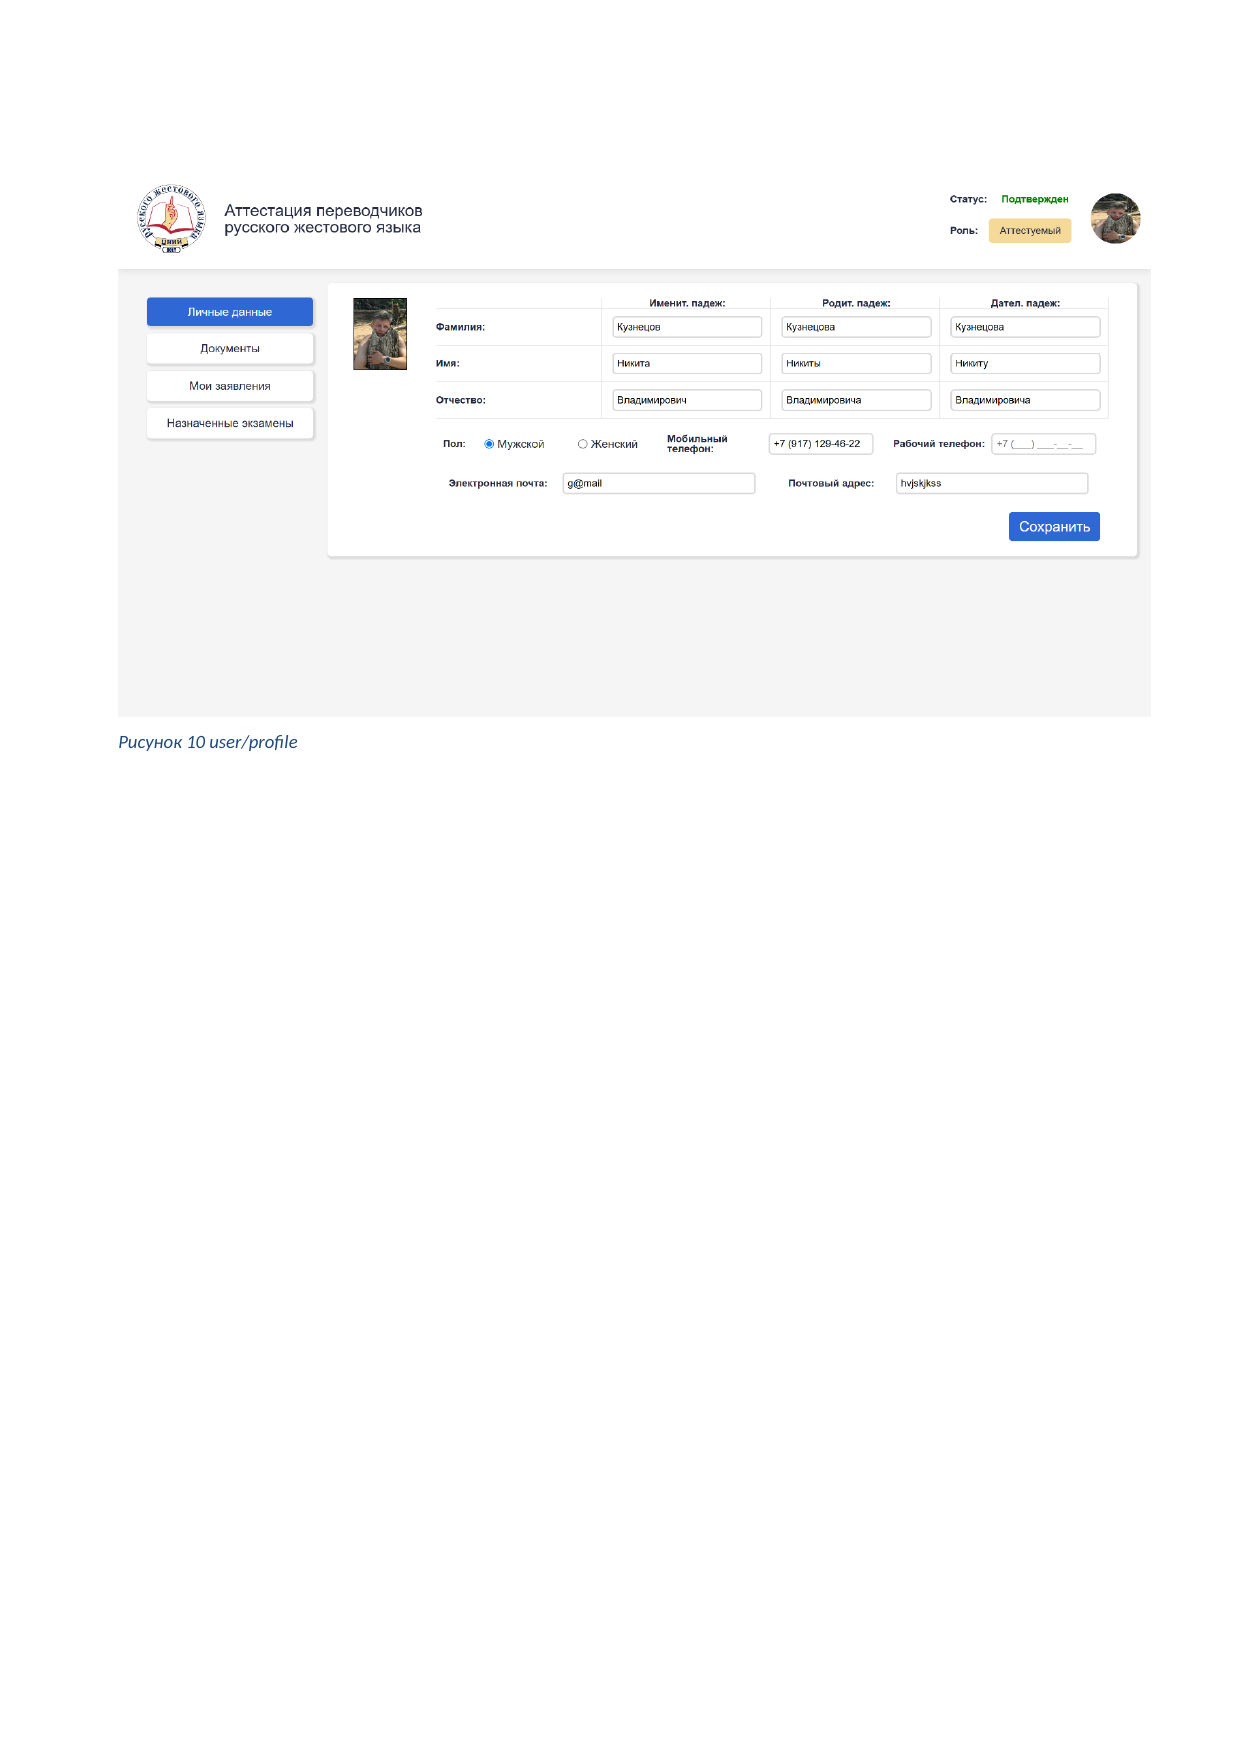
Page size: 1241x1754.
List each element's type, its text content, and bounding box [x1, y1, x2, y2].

picture [118, 168, 1151, 717]
text Рисунок 10 user/profile [118, 731, 1152, 754]
